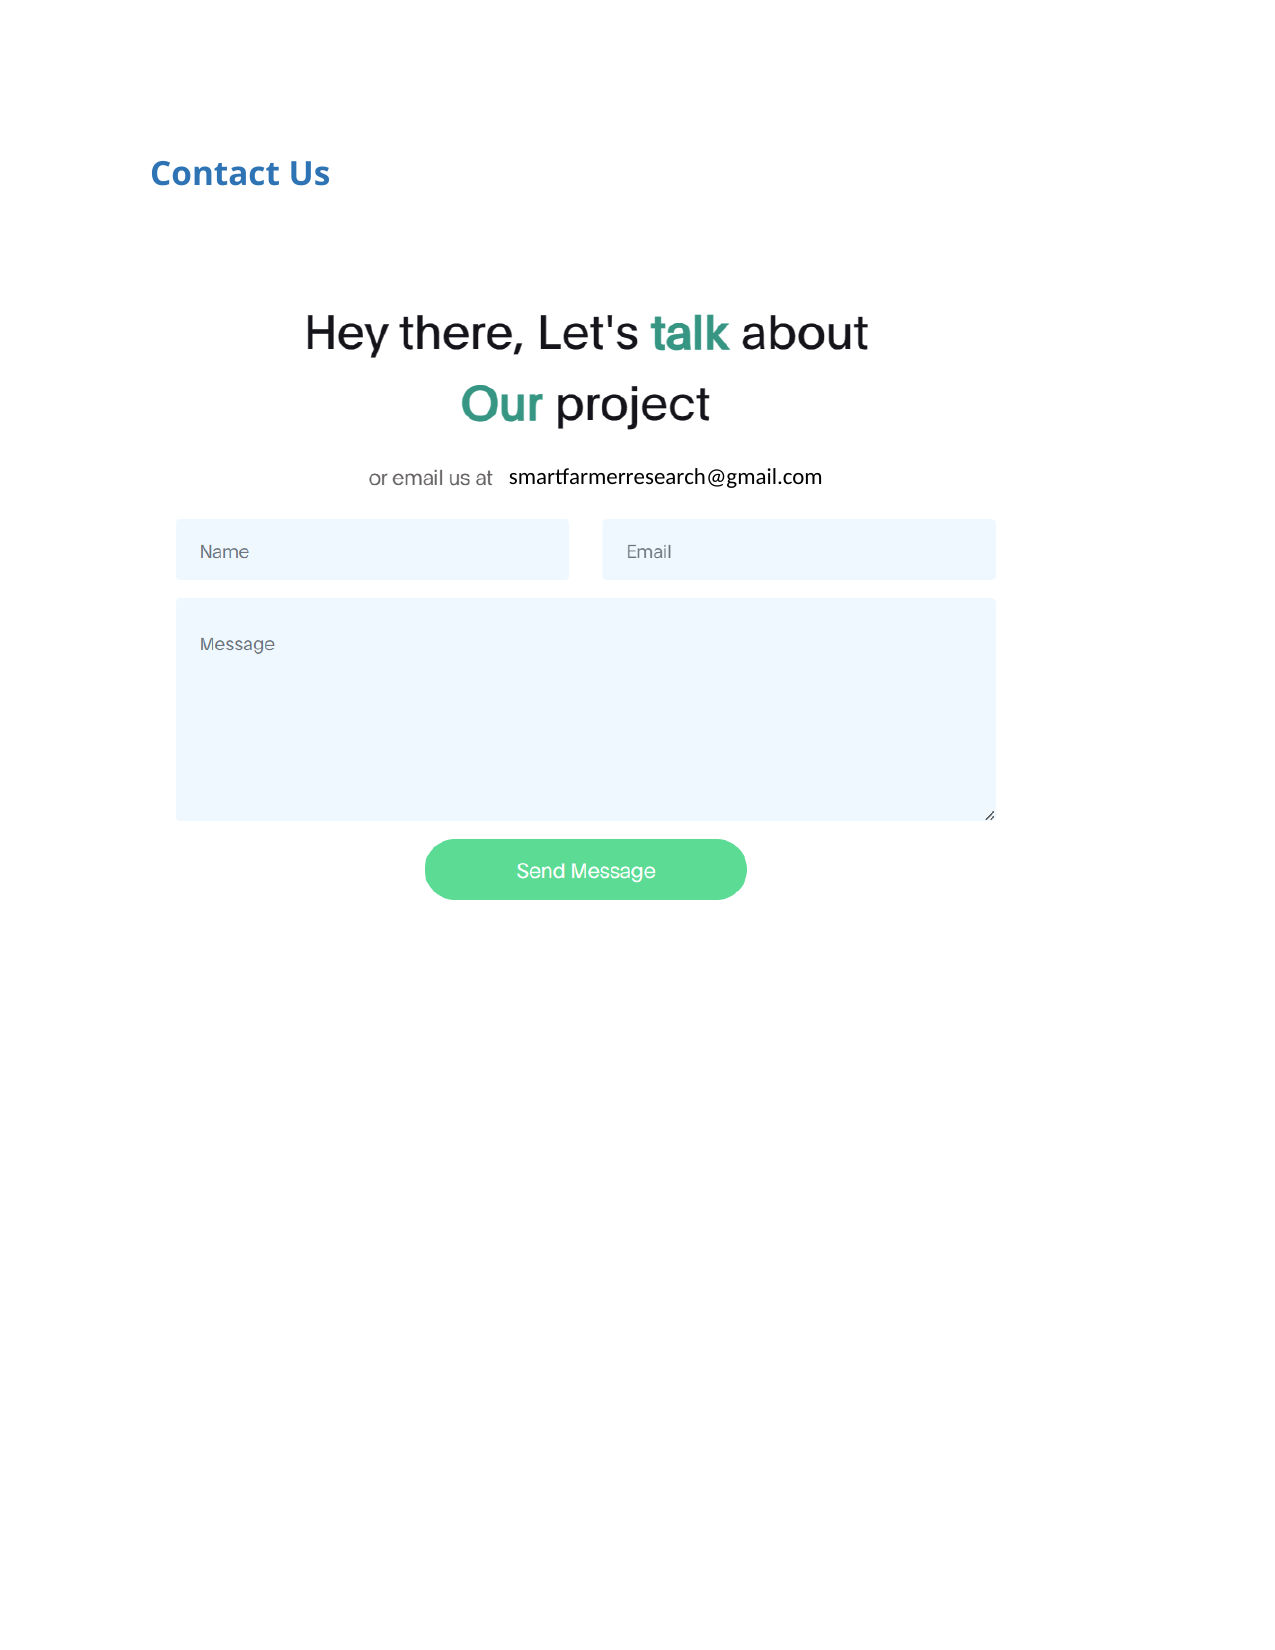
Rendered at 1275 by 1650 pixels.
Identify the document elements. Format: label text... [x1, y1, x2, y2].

subtitle Contact Us [150, 150, 1125, 195]
picture [150, 245, 1125, 963]
